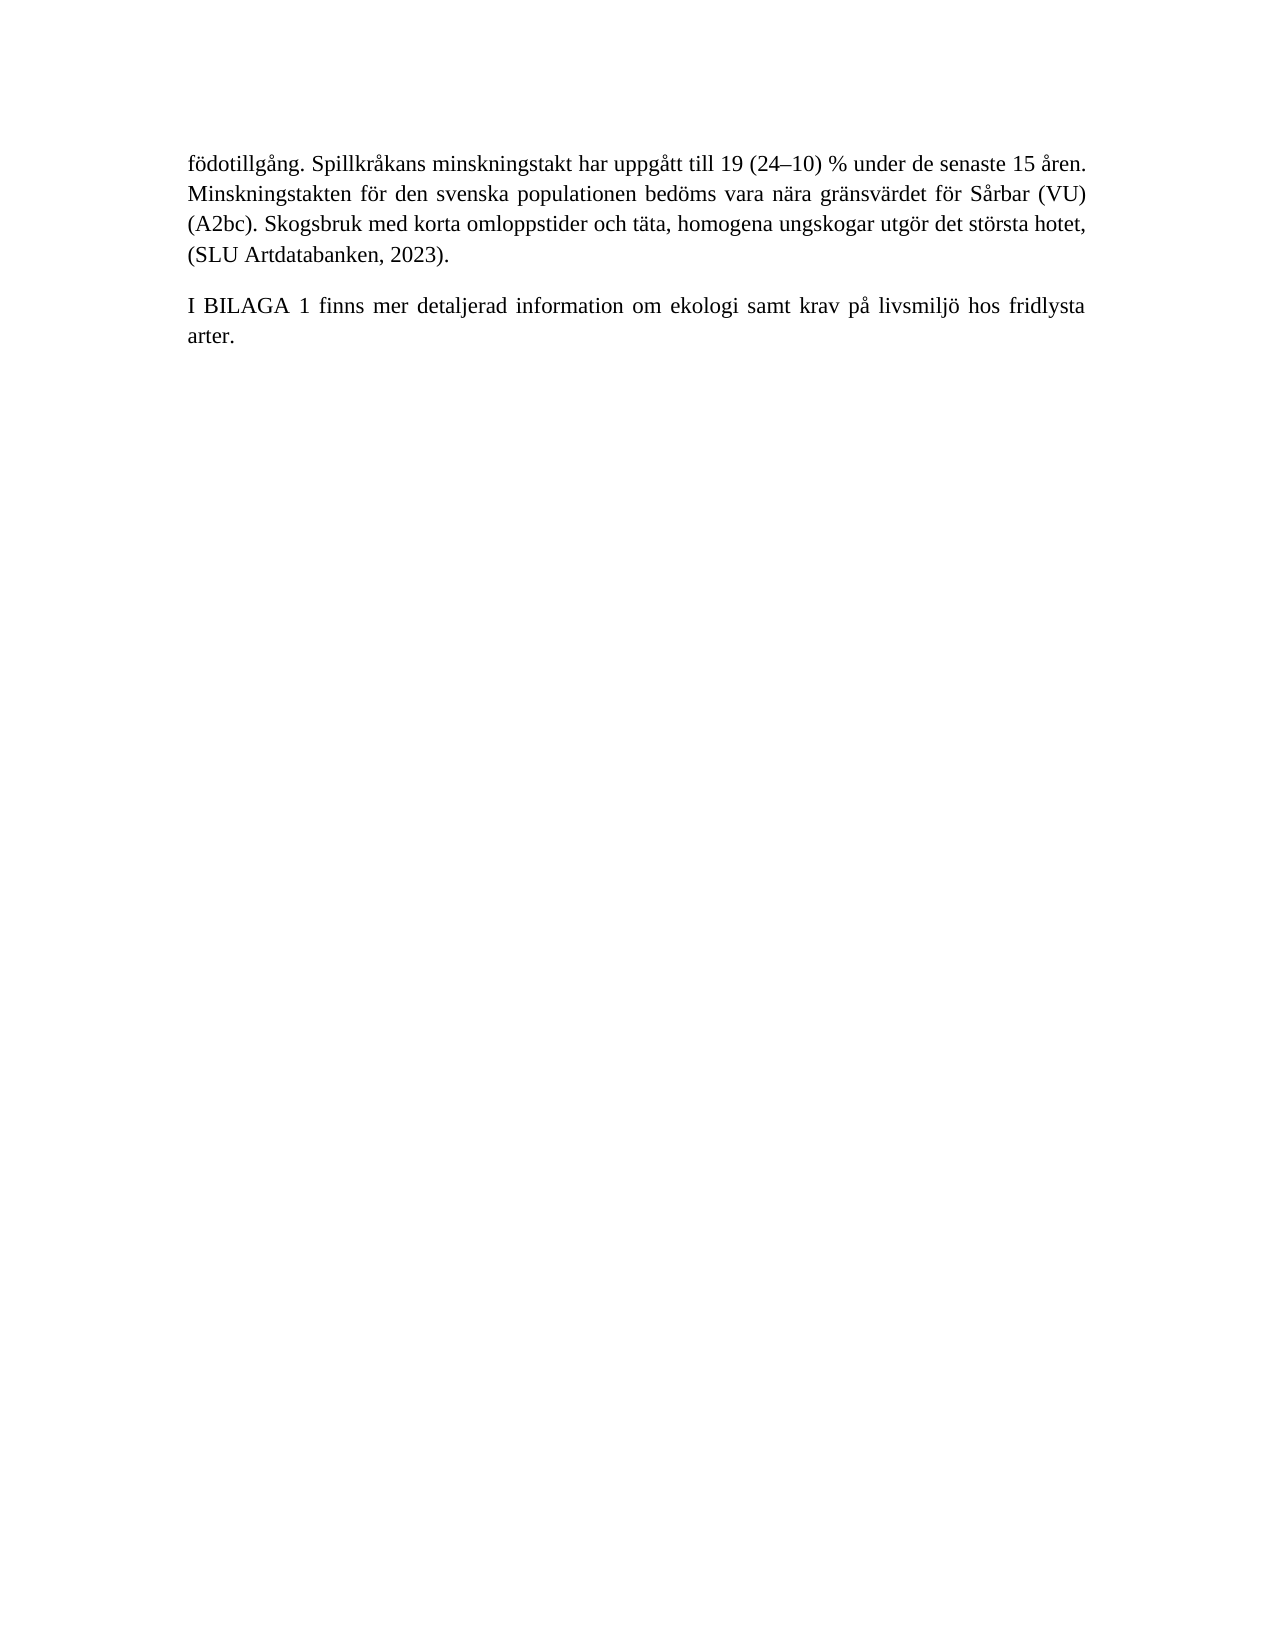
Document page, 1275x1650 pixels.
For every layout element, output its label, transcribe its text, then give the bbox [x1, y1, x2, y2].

text I BILAGA 1 finns mer detaljerad information om ekologi samt krav på livsmiljö hos fridlysta arter. [187, 292, 1087, 348]
